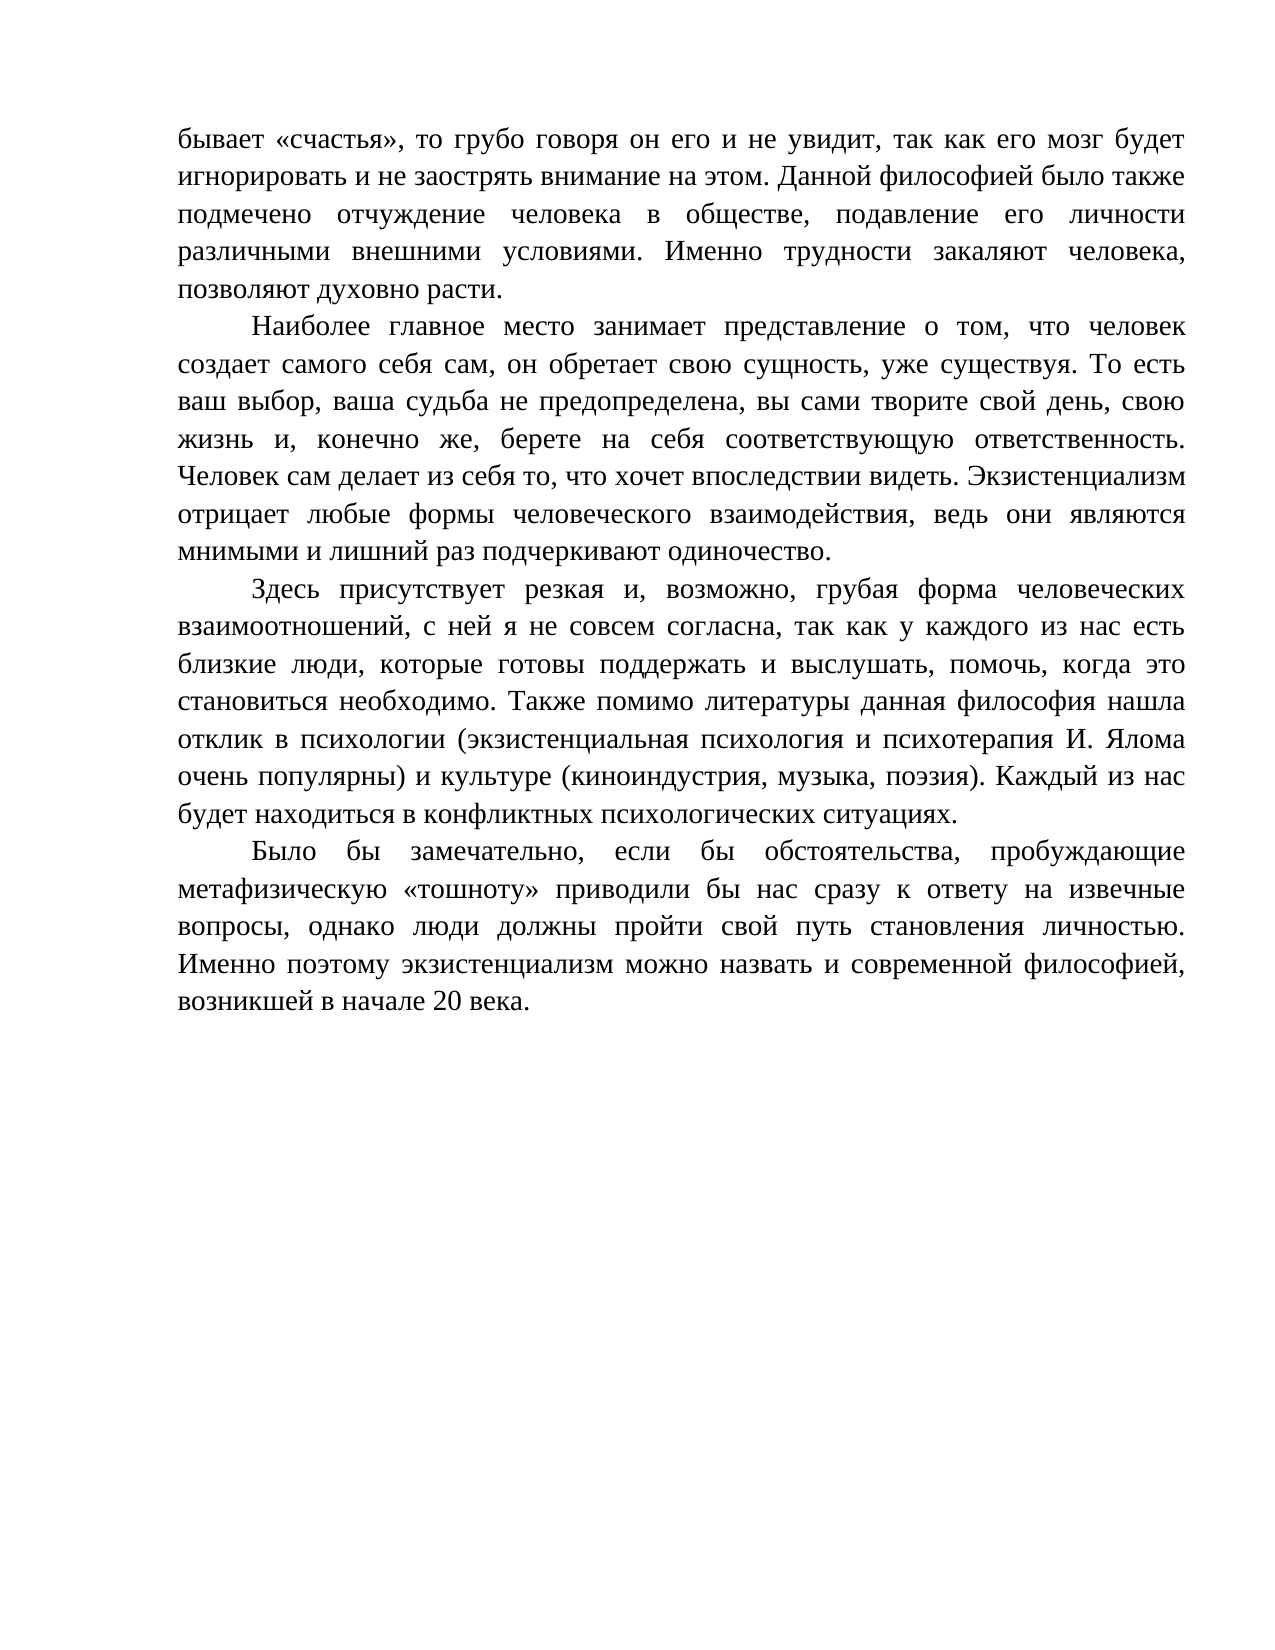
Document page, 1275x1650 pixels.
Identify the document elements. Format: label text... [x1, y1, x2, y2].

text Было бы замечательно, если бы обстоятельства, пробуждающие метафизическую «тошноту» приводили бы нас сразу к ответу на извечные вопросы, однако люди должны пройти свой путь становления личностью. Именно поэтому экзистенциализм можно назвать и современной философией, возникшей в начале 20 века. [177, 831, 1186, 1018]
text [177, 118, 1186, 306]
text Наиболее главное место занимает представление о том, что человек создает самого себя сам, он обретает свою сущность, уже существуя. То есть ваш выбор, ваша судьба не предопределена, вы сами творите свой день, свою жизнь и, конечно же, берете на себя соответствующую ответственность. Человек сам делает из себя то, что хочет впоследствии видеть. Экзистенциализм отрицает любые формы человеческого взаимодействия, ведь они являются мнимыми и лишний раз подчеркивают одиночество. [177, 306, 1186, 568]
text Здесь присутствует резкая и, возможно, грубая форма человеческих взаимоотношений, с ней я не совсем согласна, так как у каждого из нас есть близкие люди, которые готовы поддержать и выслушать, помочь, когда это становиться необходимо. Также помимо литературы данная философия нашла отклик в психологии (экзистенциальная психология и психотерапия И. Ялома очень популярны) и культуре (киноиндустрия, музыка, поэзия). Каждый из нас будет находиться в конфликтных психологических ситуациях. [177, 568, 1186, 831]
